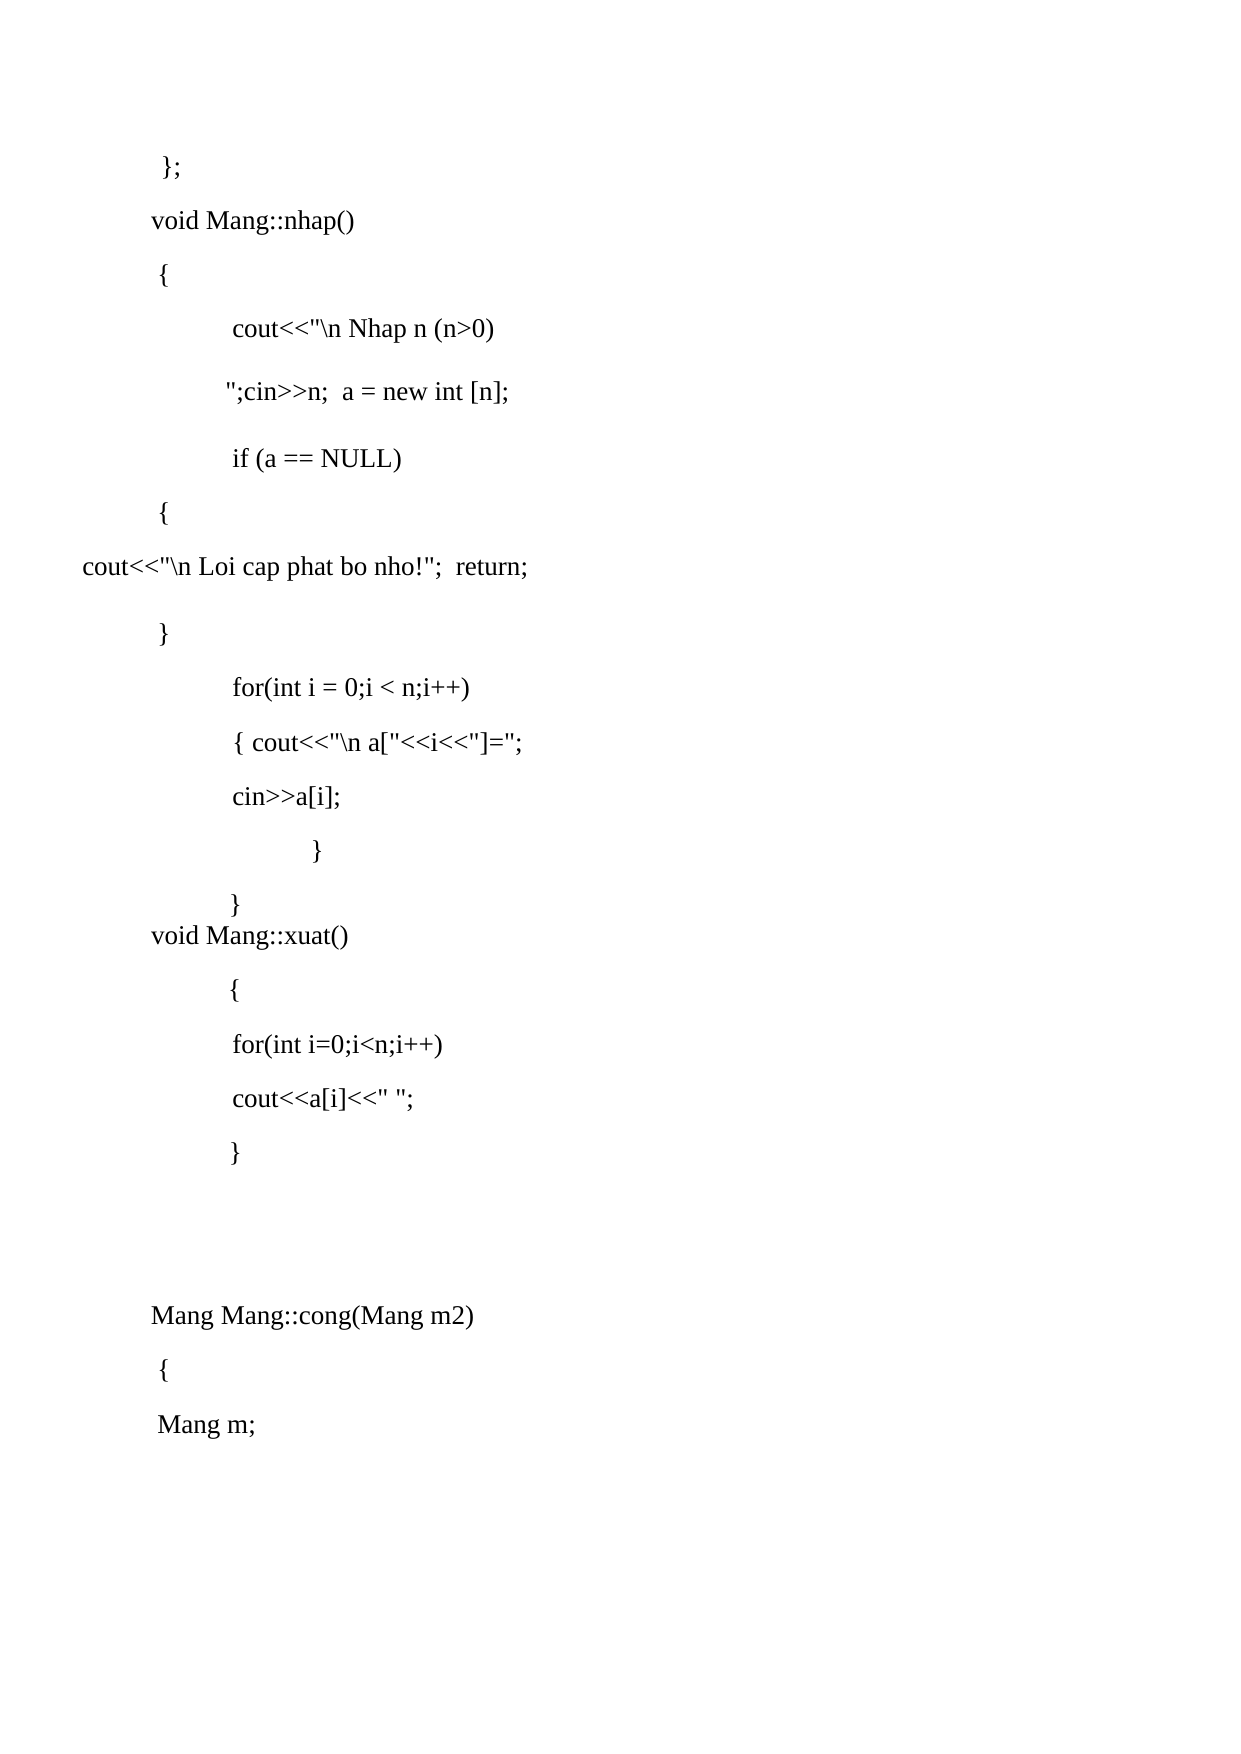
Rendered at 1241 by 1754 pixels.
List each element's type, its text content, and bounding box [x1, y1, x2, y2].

text void Mang::xuat() [151, 919, 1090, 951]
text cout<<"\n Loi cap phat bo nho!"; return; [75, 550, 555, 581]
text } [150, 617, 1090, 648]
text cin>>a[i]; [225, 780, 1090, 811]
text for(int i = 0;i < n;i++) [225, 672, 1090, 703]
text Mang Mang::cong(Mang m2) [151, 1299, 1090, 1331]
text void Mang::nhap() [151, 204, 1090, 235]
text { cout<<"\n a["<<i<<"]="; [225, 726, 1090, 757]
text { [150, 258, 1090, 289]
text if (a == NULL) [225, 442, 1090, 473]
text Mang m; [150, 1408, 1090, 1439]
text } [229, 1136, 1090, 1167]
text }; [160, 150, 1090, 181]
text cout<<a[i]<<" "; [225, 1082, 1090, 1113]
text } [310, 834, 1090, 865]
text cout<<"\n Nhap n (n>0) ";cin>>n; a = new int [n]; [225, 312, 595, 406]
text { [228, 973, 1090, 1005]
text } [229, 888, 1090, 919]
text { [150, 1354, 1090, 1385]
text { [150, 496, 1090, 527]
text for(int i=0;i<n;i++) [225, 1028, 1090, 1059]
